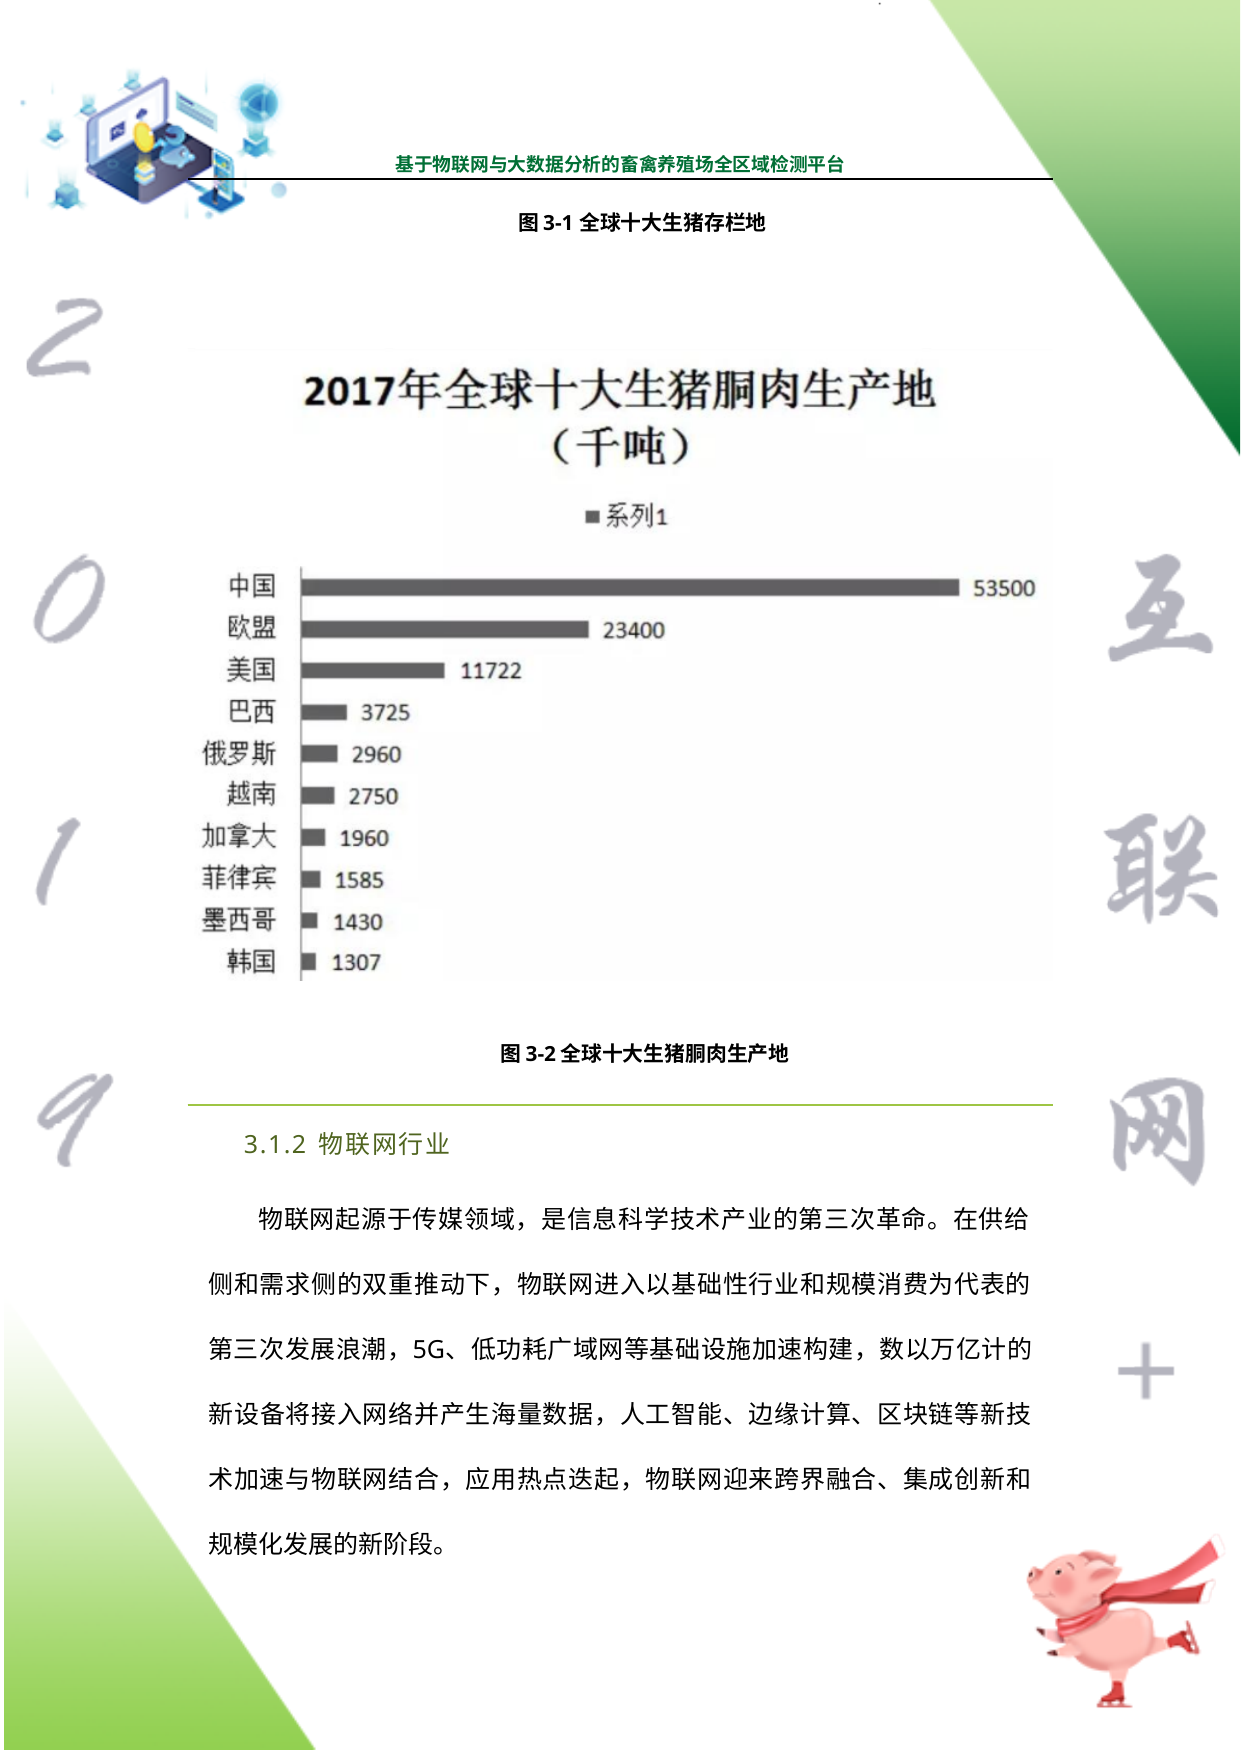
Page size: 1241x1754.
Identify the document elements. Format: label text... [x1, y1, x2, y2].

text 图3-1 全球十大生猪存栏地 [187, 205, 1053, 238]
text 物联网行业 [187, 1105, 1053, 1175]
text 物联网起源于传媒领域，是信息科学技术产业的第三次革命。在供给侧和需求侧的双重推动下，物联网进入以基础性行业和规模消费为代表的第三次发展浪潮，5G、低功耗广域网等基础设施加速构建，数以万亿计的新设备将接入网络并产生海量数据，人工智能、边缘计算、区块链等新技术加速与物联网结合，应用热点迭起，物联网迎来跨界融合、集成创新和规模化发展的新阶段。 [208, 1186, 1032, 1576]
picture [4, 0, 1241, 1750]
text 图3-2全球十大生猪胴肉生产地 [187, 981, 1053, 1069]
